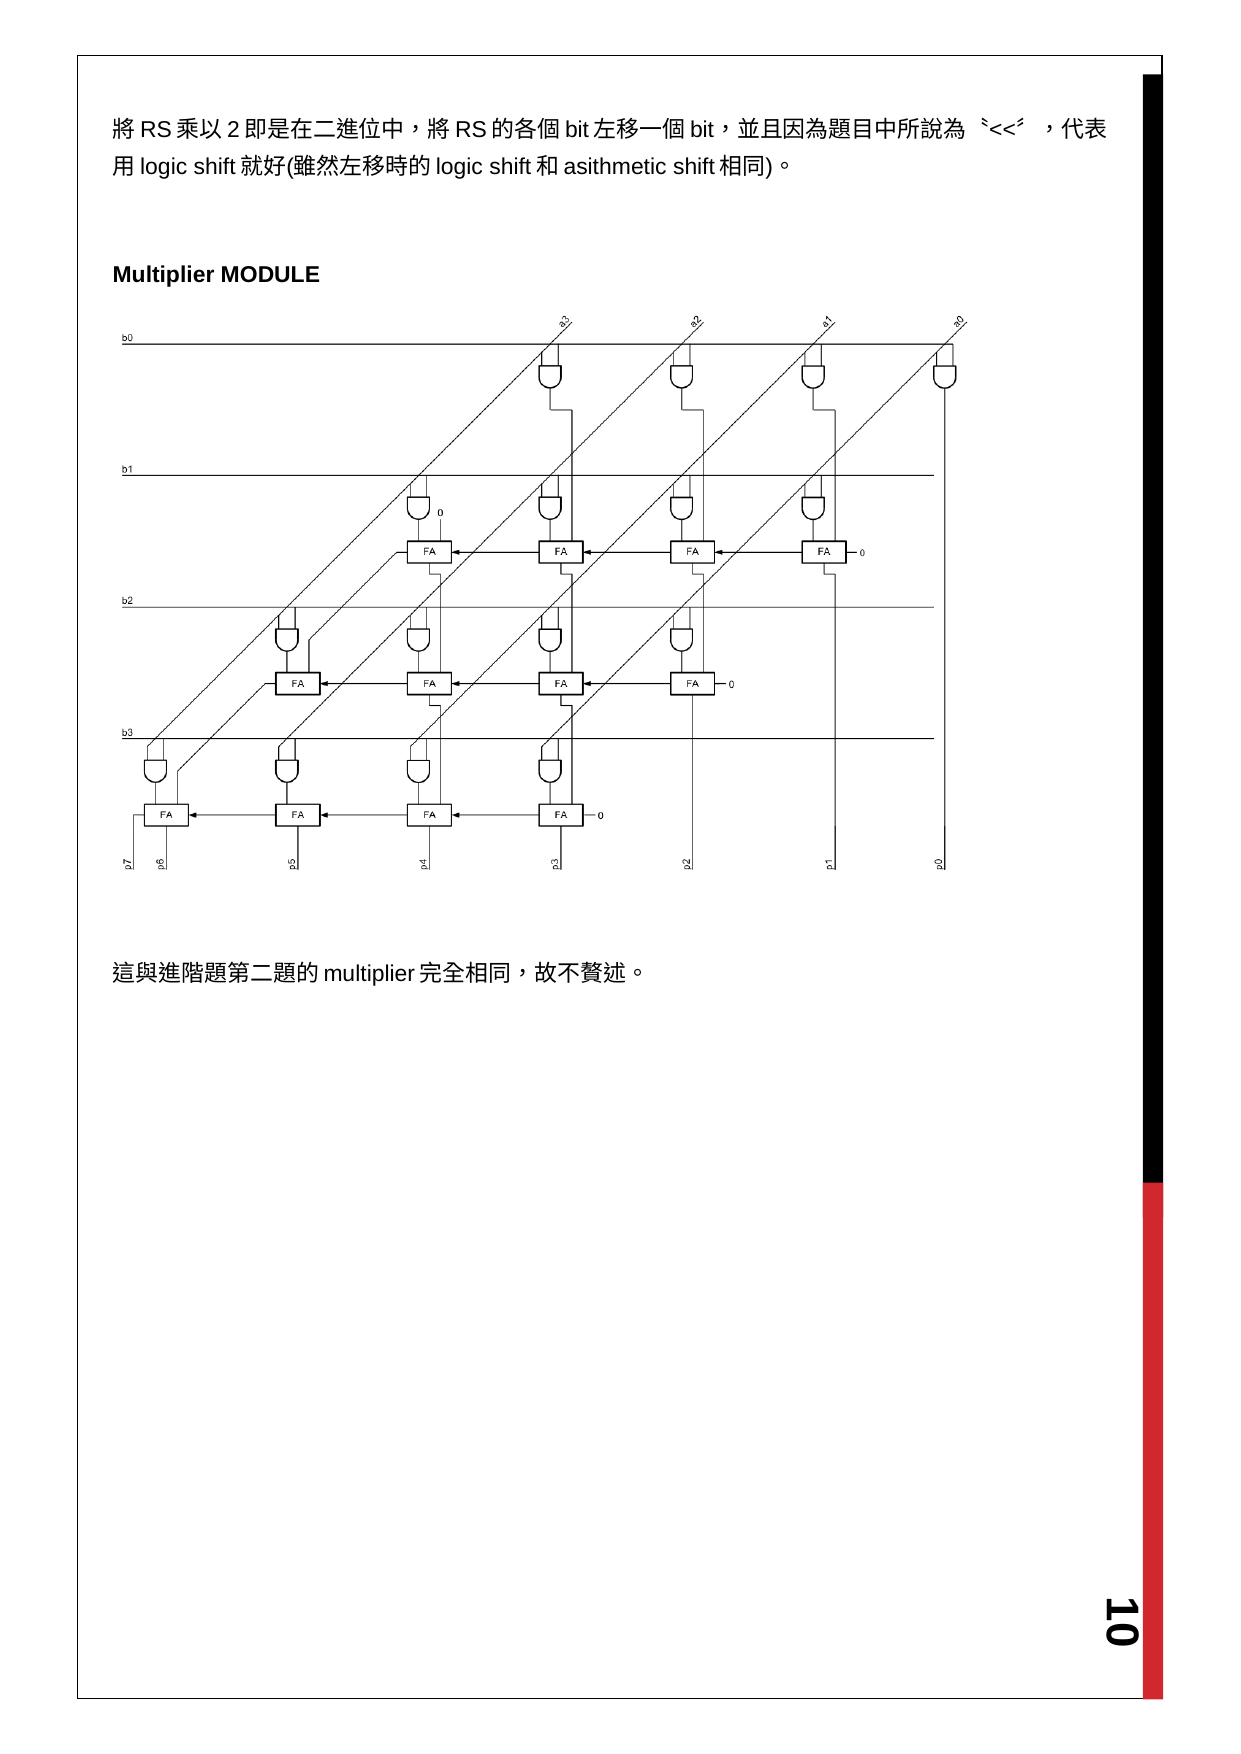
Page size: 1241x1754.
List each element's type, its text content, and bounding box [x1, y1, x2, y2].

text 將RS乘以2即是在二進位中，將RS的各個bit左移一個bit，並且因為題目中所說為〝<<〞，代表用logic shift就好(雖然左移時的logic shift和asithmetic shift相同)。 [112, 112, 1120, 181]
text 這與進階題第二題的multiplier完全相同，故不贅述。 [112, 955, 1120, 988]
picture [112, 313, 978, 877]
text Multiplier MODULE [112, 261, 1120, 287]
